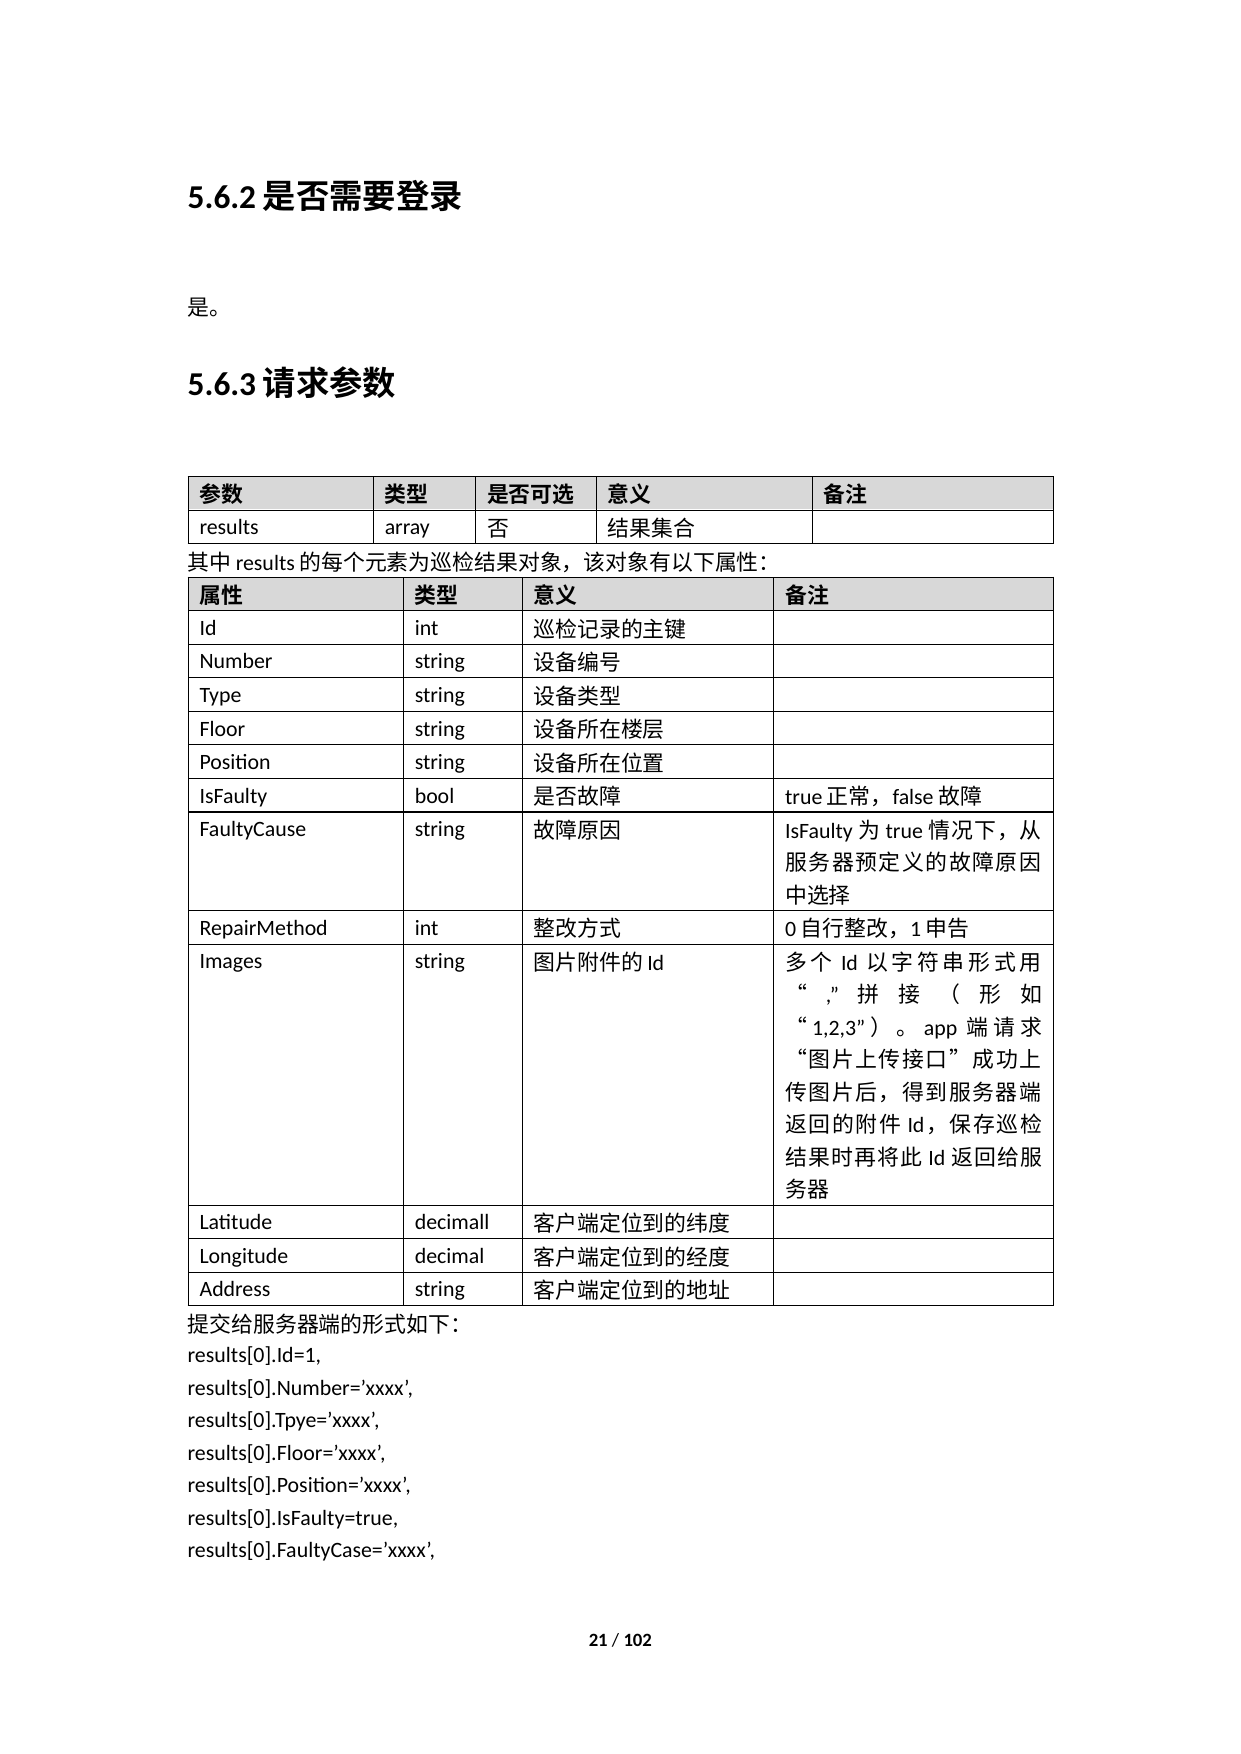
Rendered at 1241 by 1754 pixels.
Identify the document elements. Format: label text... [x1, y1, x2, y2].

table_header 备注 [774, 578, 1053, 610]
table_cell Floor [189, 712, 403, 744]
table_cell 设备编号 [523, 645, 773, 677]
table_header 属性 [189, 578, 403, 610]
table_header 意义 [523, 578, 773, 610]
table_cell FaultyCause [189, 813, 403, 910]
text results[0].IsFaulty=true, [187, 1501, 1053, 1534]
table_header 类型 [374, 477, 475, 509]
subtitle 是否需要登录 [187, 162, 1053, 227]
table_cell [774, 1273, 1053, 1305]
table_cell array [374, 511, 475, 543]
table_header 意义 [597, 477, 812, 509]
table_cell Longitude [189, 1239, 403, 1272]
table_cell 巡检记录的主键 [523, 611, 773, 644]
table_cell 设备所在楼层 [523, 712, 773, 744]
table_cell Type [189, 678, 403, 711]
table_cell 客户端定位到的纬度 [523, 1206, 773, 1238]
table_cell 整改方式 [523, 911, 773, 943]
table_header 是否可选 [476, 477, 596, 509]
text results[0].Position=’xxxx’, [187, 1469, 1053, 1501]
text results[0].Tpye=’xxxx’, [187, 1404, 1053, 1436]
table_cell string [404, 745, 522, 778]
table_cell RepairMethod [189, 911, 403, 943]
table_cell Id [189, 611, 403, 644]
table_cell int [404, 611, 522, 644]
table_cell [774, 712, 1053, 744]
table_cell Number [189, 645, 403, 677]
table_cell IsFaulty [189, 779, 403, 811]
table_header 备注 [813, 477, 1053, 509]
table_cell 否 [476, 511, 596, 543]
table_cell string [404, 1273, 522, 1305]
table_cell results [189, 511, 373, 543]
table_cell 故障原因 [523, 813, 773, 910]
table_cell Latitude [189, 1206, 403, 1238]
table_cell [774, 678, 1053, 711]
table_cell [774, 1206, 1053, 1238]
table_cell string [404, 712, 522, 744]
table_header 参数 [189, 477, 373, 509]
text 其中results的每个元素为巡检结果对象，该对象有以下属性： [187, 544, 1053, 577]
table_cell [813, 511, 1053, 543]
table_cell 0自行整改，1申告 [774, 911, 1053, 943]
table_cell 结果集合 [597, 511, 812, 543]
table_cell Position [189, 745, 403, 778]
table_cell 客户端定位到的经度 [523, 1239, 773, 1272]
text 是。 [187, 289, 1053, 322]
table_cell true正常，false故障 [774, 779, 1053, 811]
table_cell bool [404, 779, 522, 811]
table_cell decimal [404, 1239, 522, 1272]
text 提交给服务器端的形式如下： [187, 1306, 1053, 1339]
table_cell [774, 745, 1053, 778]
table_cell 设备类型 [523, 678, 773, 711]
table_cell 图片附件的Id [523, 945, 773, 1204]
table_cell string [404, 645, 522, 677]
table_cell string [404, 813, 522, 910]
table_cell [774, 645, 1053, 677]
table_cell IsFaulty为true情况下，从服务器预定义的故障原因中选择 [774, 813, 1053, 910]
text results[0].FaultyCase=’xxxx’, [187, 1534, 1053, 1566]
table_cell 是否故障 [523, 779, 773, 811]
table_header 类型 [404, 578, 522, 610]
table_cell [774, 611, 1053, 644]
table_cell 多个Id以字符串形式用“,”拼接（形如“1,2,3”）。app端请求“图片上传接口”成功上传图片后，得到服务器端返回的附件Id，保存巡检结果时再将此Id返回给服务器 [774, 945, 1053, 1204]
table_cell 设备所在位置 [523, 745, 773, 778]
subtitle 请求参数 [187, 349, 1053, 414]
table_cell string [404, 678, 522, 711]
table_cell int [404, 911, 522, 943]
table_cell Address [189, 1273, 403, 1305]
table_cell decimall [404, 1206, 522, 1238]
table_cell string [404, 945, 522, 1204]
text results[0].Number=’xxxx’, [187, 1371, 1053, 1404]
text results[0].Id=1, [187, 1339, 1053, 1371]
table_cell Images [189, 945, 403, 1204]
text results[0].Floor=’xxxx’, [187, 1436, 1053, 1469]
table_cell [774, 1239, 1053, 1272]
table_cell 客户端定位到的地址 [523, 1273, 773, 1305]
